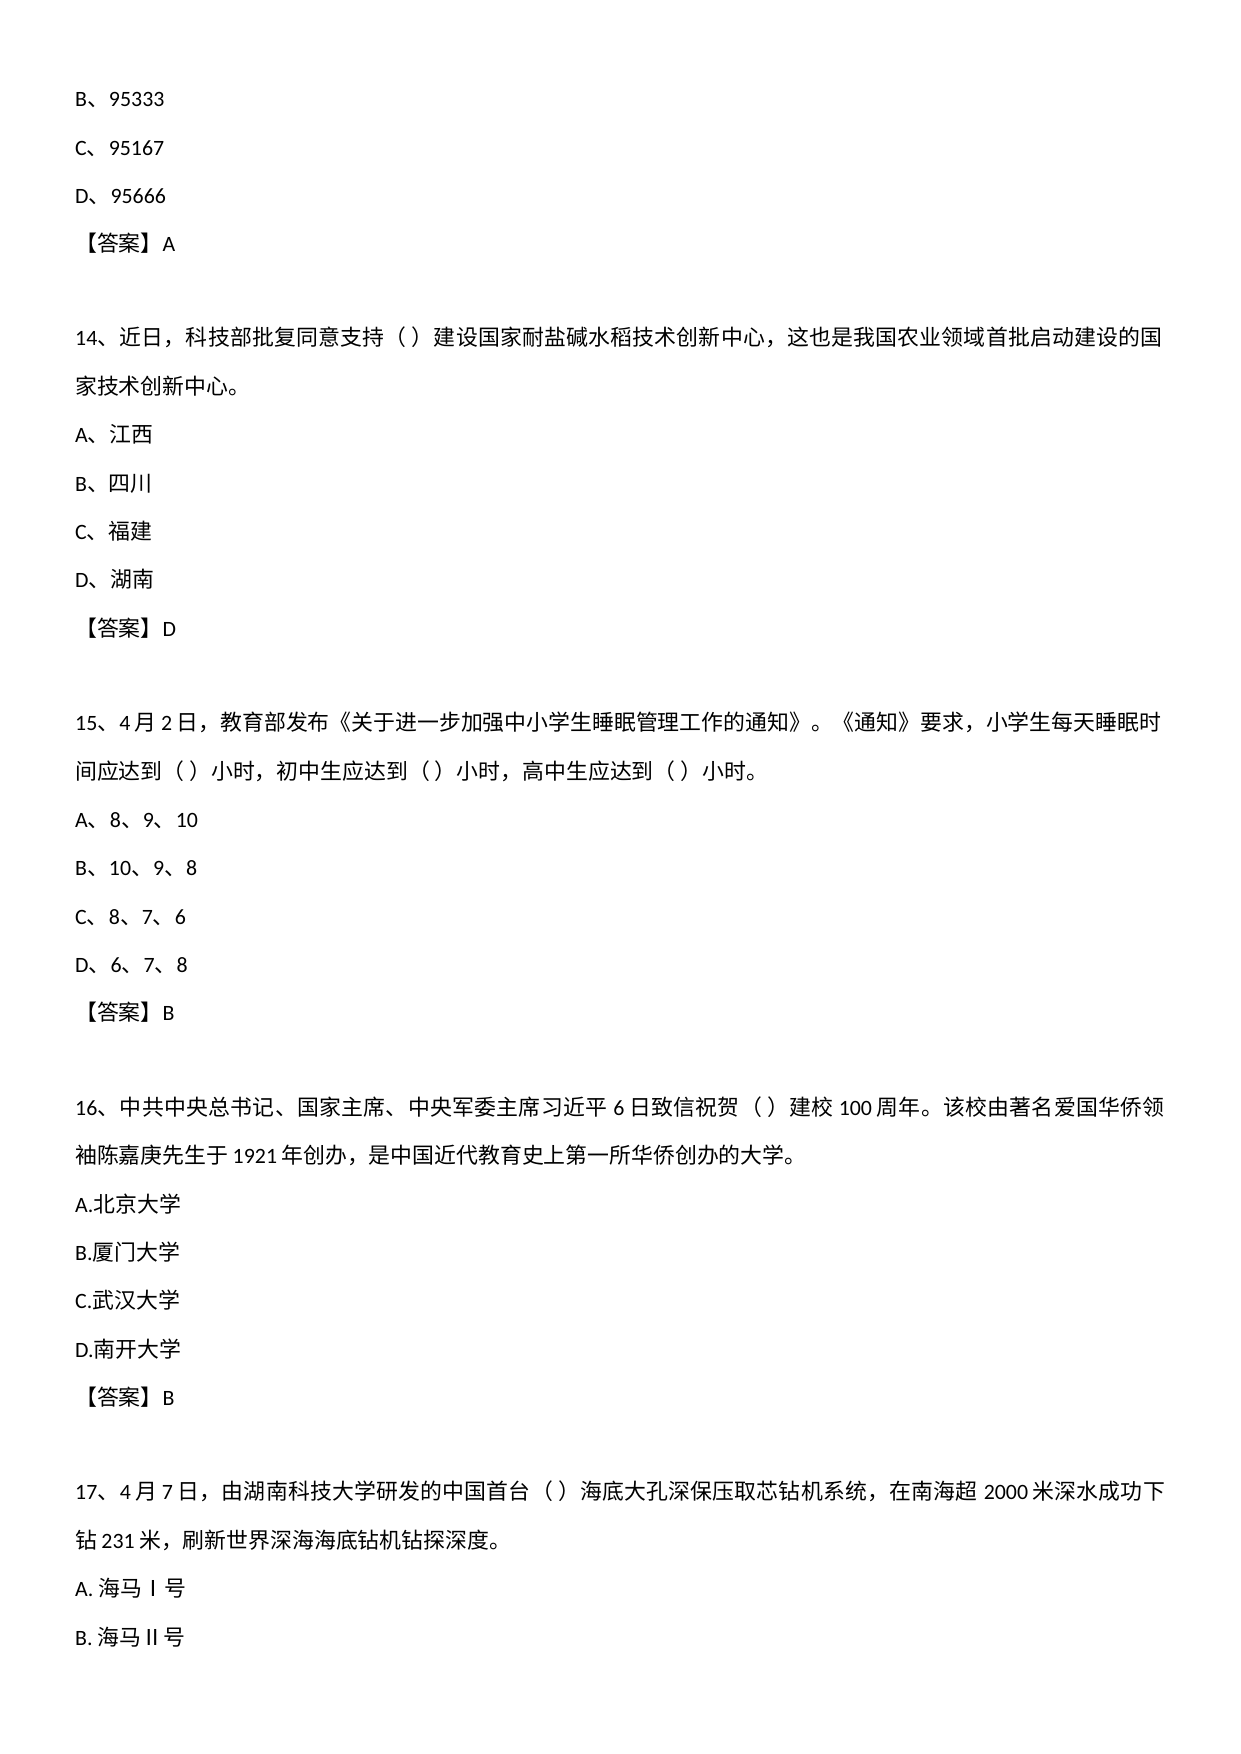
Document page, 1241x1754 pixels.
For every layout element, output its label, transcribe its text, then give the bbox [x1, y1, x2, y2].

list B、10、9、8 [75, 850, 1165, 882]
list D、95666 [75, 177, 1165, 210]
list C、福建 [75, 514, 1165, 546]
list 【答案】B [75, 995, 1165, 1027]
list A、江西 [75, 417, 1165, 449]
list 【答案】B [75, 1379, 1165, 1412]
list B、四川 [75, 465, 1165, 498]
list 【答案】A [75, 226, 1165, 258]
list 17、4月7日，由湖南科技大学研发的中国首台（ ）海底大孔深保压取芯钻机系统，在南海超2000米深水成功下钻231米，刷新世界深海海底钻机钻探深度。 [75, 1474, 1165, 1555]
list D、6、7、8 [75, 947, 1165, 979]
list 【答案】D [75, 610, 1165, 643]
list D、湖南 [75, 562, 1165, 594]
list B. 海马Ⅱ号 [75, 1619, 1165, 1652]
list C、95167 [75, 129, 1165, 162]
list 14、近日，科技部批复同意支持（ ）建设国家耐盐碱水稻技术创新中心，这也是我国农业领域首批启动建设的国家技术创新中心。 [75, 320, 1165, 401]
list C.武汉大学 [75, 1283, 1165, 1315]
list A. 海马Ⅰ号 [75, 1571, 1165, 1603]
list B、95333 [75, 81, 1165, 113]
list B.厦门大学 [75, 1234, 1165, 1267]
list A、8、9、10 [75, 802, 1165, 834]
list A.北京大学 [75, 1186, 1165, 1219]
list D.南开大学 [75, 1331, 1165, 1364]
list 15、4月2日，教育部发布《关于进一步加强中小学生睡眠管理工作的通知》。《通知》要求，小学生每天睡眠时间应达到（ ）小时，初中生应达到（ ）小时，高中生应达到（ ）小时。 [75, 704, 1165, 786]
list C、8、7、6 [75, 898, 1165, 931]
list 16、中共中央总书记、国家主席、中央军委主席习近平6日致信祝贺（ ）建校100周年。该校由著名爱国华侨领袖陈嘉庚先生于1921年创办，是中国近代教育史上第一所华侨创办的大学。 [75, 1089, 1165, 1170]
